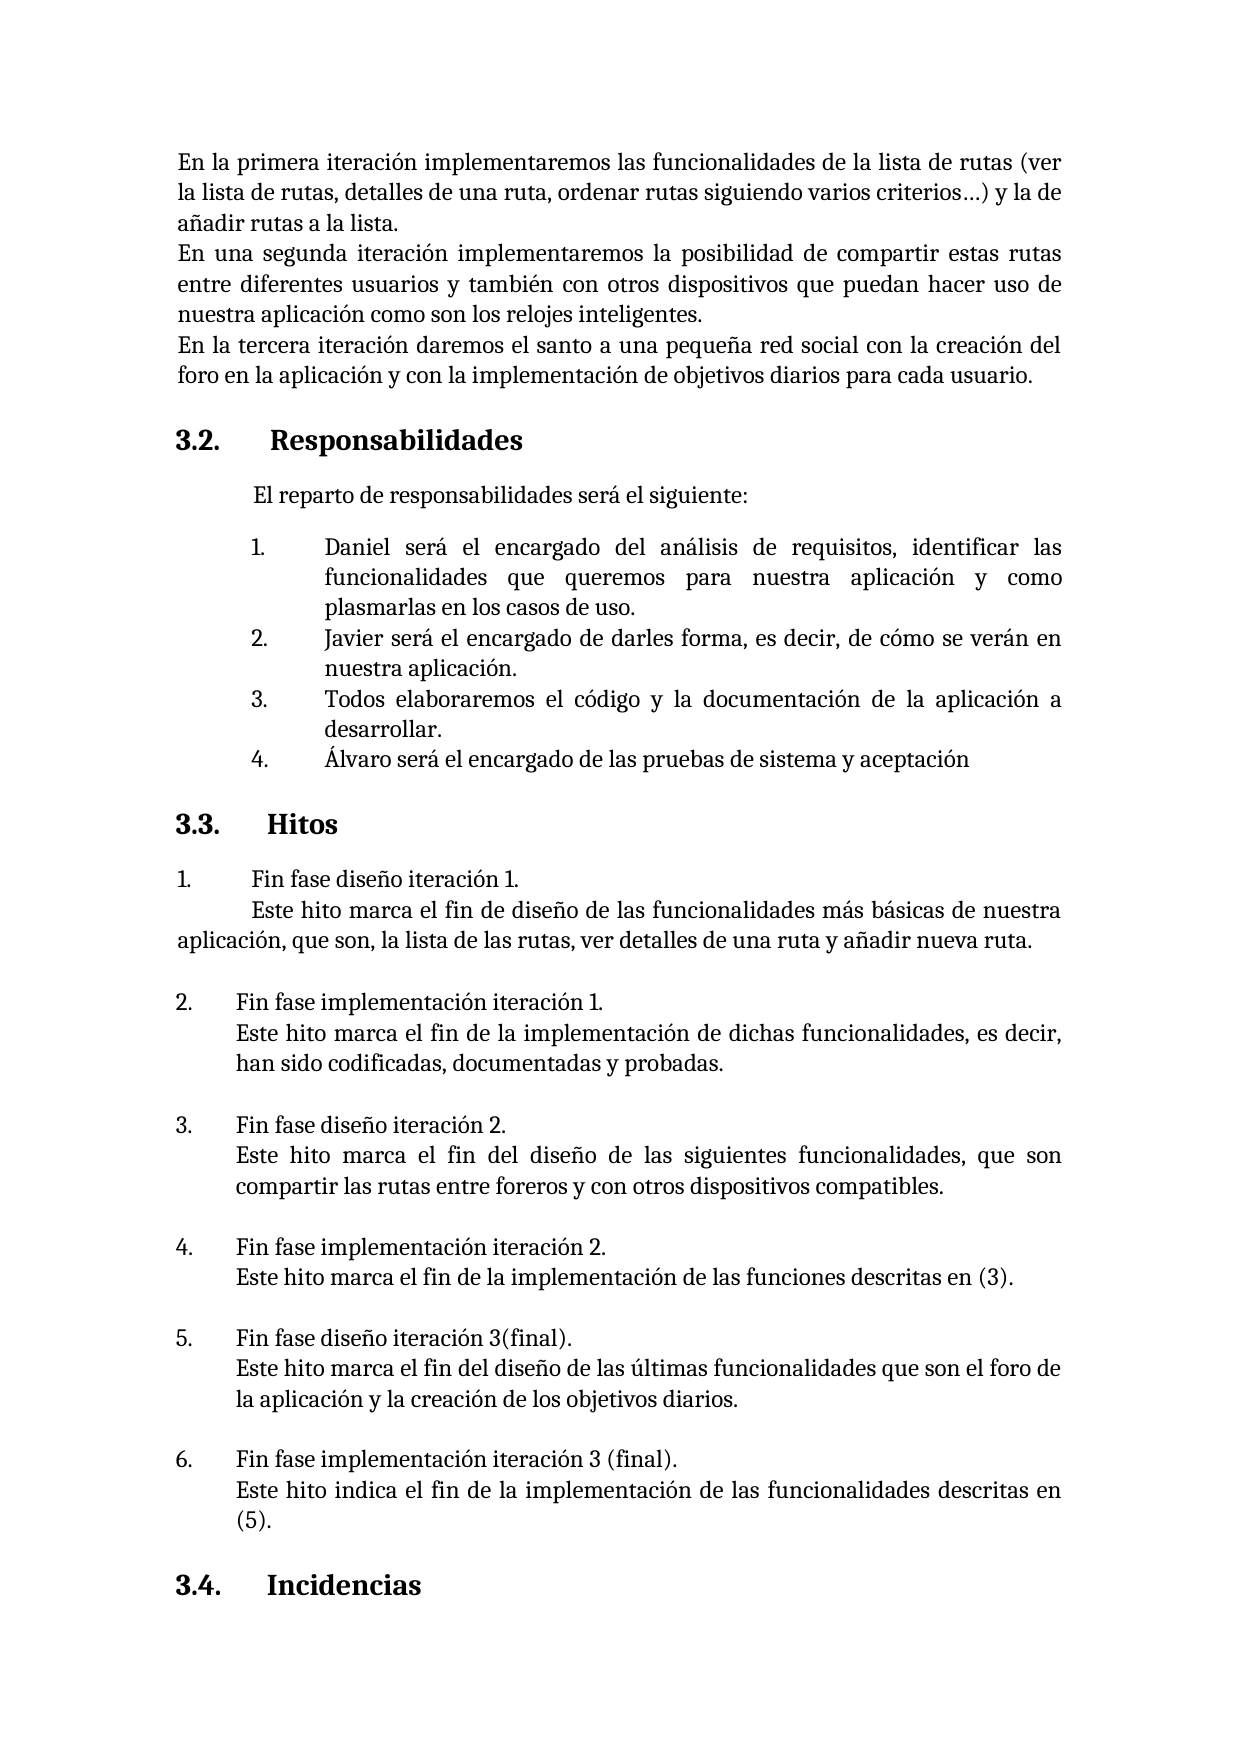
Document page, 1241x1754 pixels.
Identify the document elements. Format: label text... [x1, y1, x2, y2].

list Fin fase diseño iteración 3(final). [176, 1324, 1063, 1352]
list Este hito indica el fin de la implementación de las funcionalidades descritas en (5). [236, 1476, 1063, 1535]
list Javier será el encargado de darles forma, es decir, de cómo se verán en nuestra aplicación. [251, 624, 1063, 683]
text El reparto de responsabilidades será el siguiente: [176, 481, 1063, 510]
text 3.3. Hitos [176, 807, 1063, 842]
text En la tercera iteración daremos el santo a una pequeña red social con la creación del foro en la aplicación y con la implementación de objetivos diarios para cada usuario. [177, 331, 1063, 390]
list Fin fase implementación iteración 1. [176, 988, 1063, 1017]
list Álvaro será el encargado de las pruebas de sistema y aceptación [251, 745, 1063, 774]
list Fin fase implementación iteración 3 (final). [176, 1445, 1063, 1474]
list Este hito marca el fin de la implementación de las funciones descritas en (3). [236, 1263, 1063, 1292]
list Fin fase diseño iteración 2. [176, 1111, 1063, 1139]
list Fin fase implementación iteración 2. [176, 1232, 1063, 1261]
text 3.4. Incidencias [176, 1568, 1063, 1603]
list Este hito marca el fin del diseño de las siguientes funcionalidades, que son compartir las rutas entre foreros y con otros dispositivos compatibles. [236, 1141, 1063, 1200]
list Daniel será el encargado del análisis de requisitos, identificar las funcionalidades que queremos para nuestra aplicación y como plasmarlas en los casos de uso. [251, 532, 1063, 622]
text Este hito marca el fin de la implementación de dichas funcionalidades, es decir, han sido codificadas, documentadas y probadas. [236, 1019, 1063, 1078]
text 3.2. Responsabilidades [176, 423, 1063, 458]
text 1. Fin fase diseño iteración 1. [177, 865, 1063, 894]
text En la primera iteración implementaremos las funcionalidades de la lista de rutas (ver la lista de rutas, detalles de una ruta, ordenar rutas siguiendo varios criterios…) y la de añadir rutas a la lista. [177, 148, 1063, 237]
text Este hito marca el fin de diseño de las funcionalidades más básicas de nuestra aplicación, que son, la lista de las rutas, ver detalles de una ruta y añadir nueva ruta. [177, 896, 1063, 955]
list Este hito marca el fin del diseño de las últimas funcionalidades que son el foro de la aplicación y la creación de los objetivos diarios. [236, 1354, 1063, 1413]
list Todos elaboraremos el código y la documentación de la aplicación a desarrollar. [251, 684, 1063, 744]
text En una segunda iteración implementaremos la posibilidad de compartir estas rutas entre diferentes usuarios y también con otros dispositivos que puedan hacer uso de nuestra aplicación como son los relojes inteligentes. [177, 239, 1063, 329]
